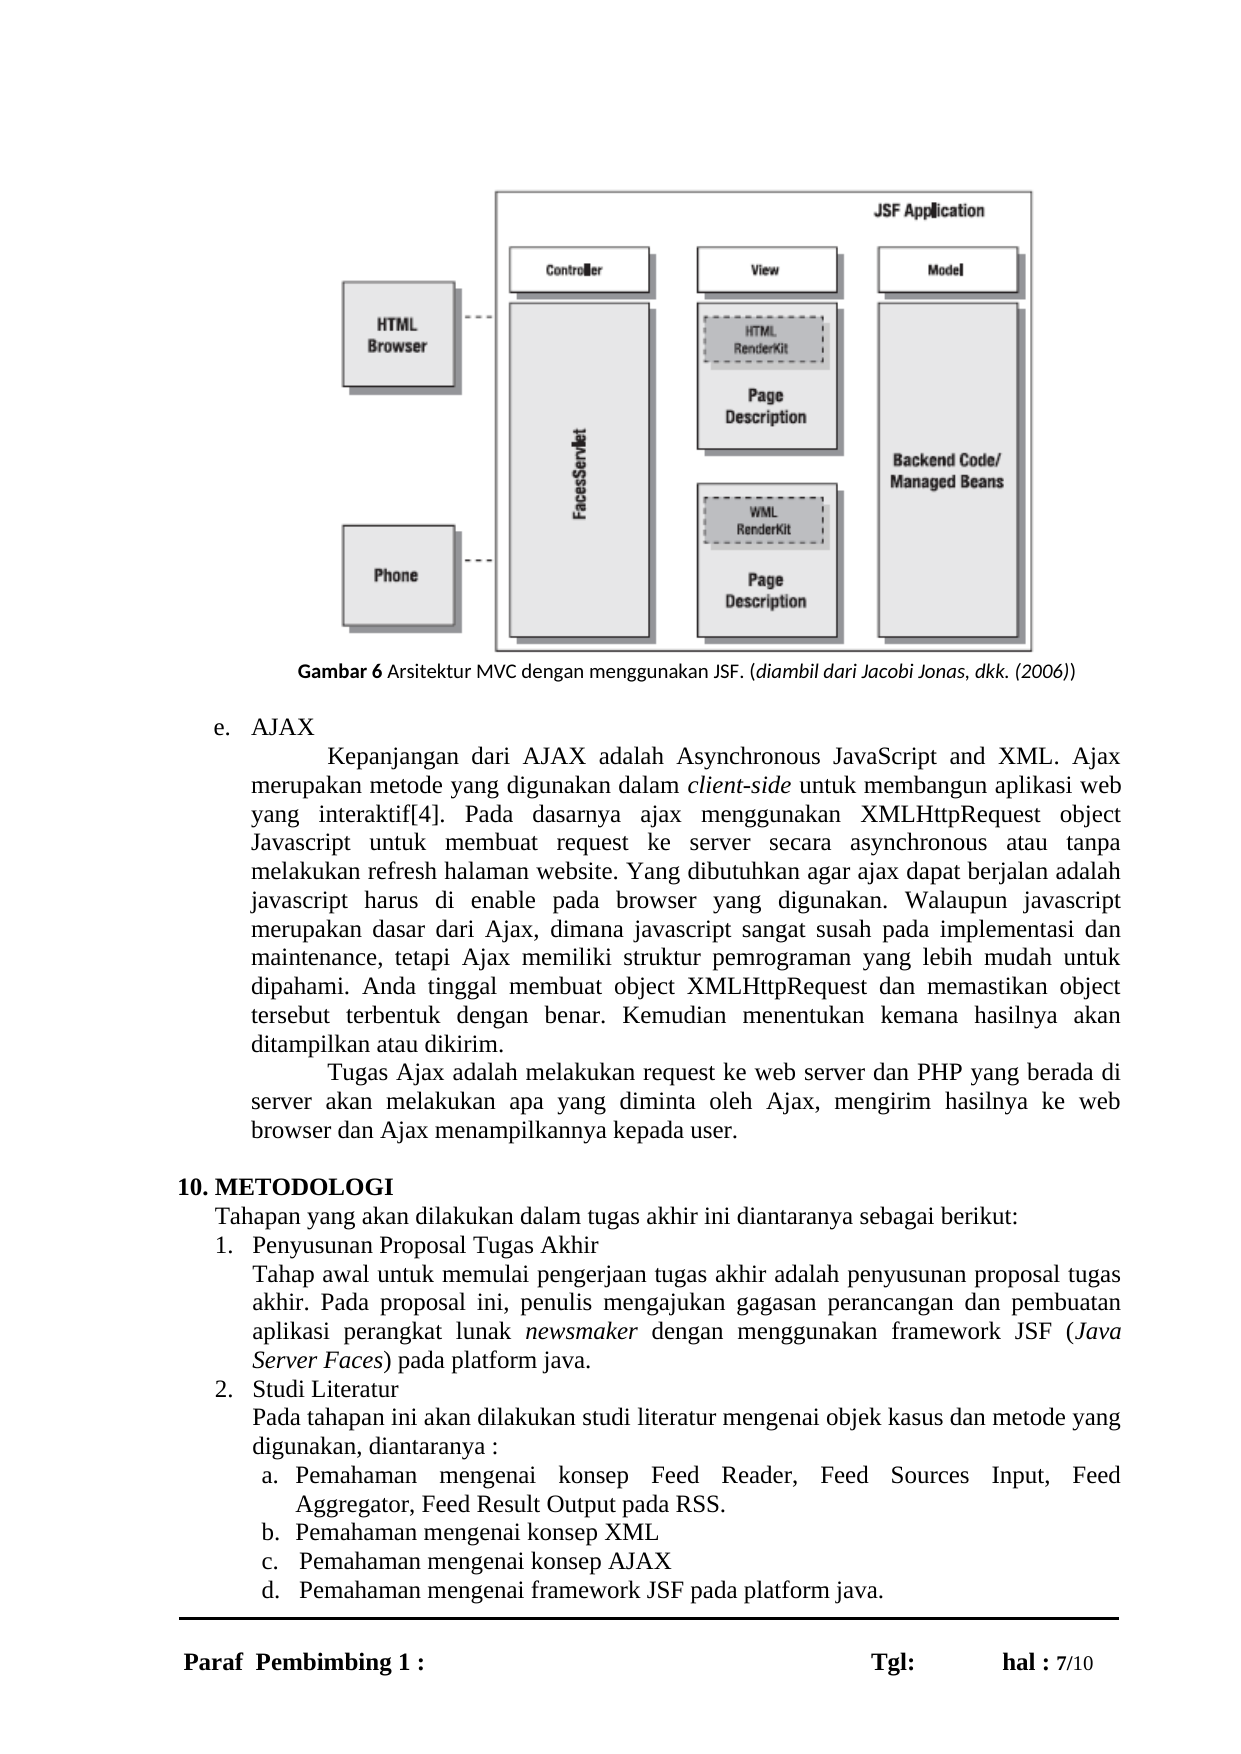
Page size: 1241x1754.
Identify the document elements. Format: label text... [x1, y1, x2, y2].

text Tahap awal untuk memulai pengerjaan tugas akhir adalah penyusunan proposal tugas akhir. Pada proposal ini, penulis mengajukan gagasan perancangan dan pembuatan aplikasi perangkat lunak newsmaker dengan menggunakan framework JSF (Java Server Faces) pada platform java. [252, 1259, 1122, 1374]
list Pemahaman mengenai konsep Feed Reader, Feed Sources Input, Feed Aggregator, Feed Result Output pada RSS. [261, 1460, 1122, 1517]
list Pemahaman mengenai framework JSF pada platform java. [261, 1575, 1122, 1604]
list Penyusunan Proposal Tugas Akhir [214, 1230, 1122, 1259]
list Pemahaman mengenai konsep XML [261, 1517, 1122, 1546]
list Kepanjangan dari AJAX adalah Asynchronous JavaScript and XML. Ajax merupakan metode yang digunakan dalam client-side untuk membangun aplikasi web yang interaktif[4]. Pada dasarnya ajax menggunakan XMLHttpRequest object Javascript untuk membuat request ke server secara asynchronous atau tanpa melakukan refresh halaman website. Yang dibutuhkan agar ajax dapat berjalan adalah javascript harus di enable pada browser yang digunakan. Walaupun javascript merupakan dasar dari Ajax, dimana javascript sangat susah pada implementasi dan maintenance, tetapi Ajax memiliki struktur pemrograman yang lebih mudah untuk dipahami. Anda tinggal membuat object XMLHttpRequest dan memastikan object tersebut terbentuk dengan benar. Kemudian menentukan kemana hasilnya akan ditampilkan atau dikirim. [251, 741, 1122, 1057]
list METODOLOGI [177, 1172, 1122, 1201]
list Tugas Ajax adalah melakukan request ke web server dan PHP yang berada di server akan melakukan apa yang diminta oleh Ajax, mengirim hasilnya ke web browser dan Ajax menampilkannya kepada user. [251, 1057, 1122, 1144]
text Gambar 6 Arsitektur MVC dengan menggunakan JSF. (diambil dari Jacobi Jonas, dkk. (2006)) [252, 658, 1122, 684]
list Pemahaman mengenai konsep AJAX [261, 1546, 1122, 1575]
text Pada tahapan ini akan dilakukan studi literatur mengenai objek kasus dan metode yang digunakan, diantaranya : [252, 1402, 1122, 1460]
list AJAX [213, 712, 1122, 741]
list Studi Literatur [214, 1374, 1122, 1402]
text Tahapan yang akan dilakukan dalam tugas akhir ini diantaranya sebagai berikut: [214, 1201, 1122, 1230]
